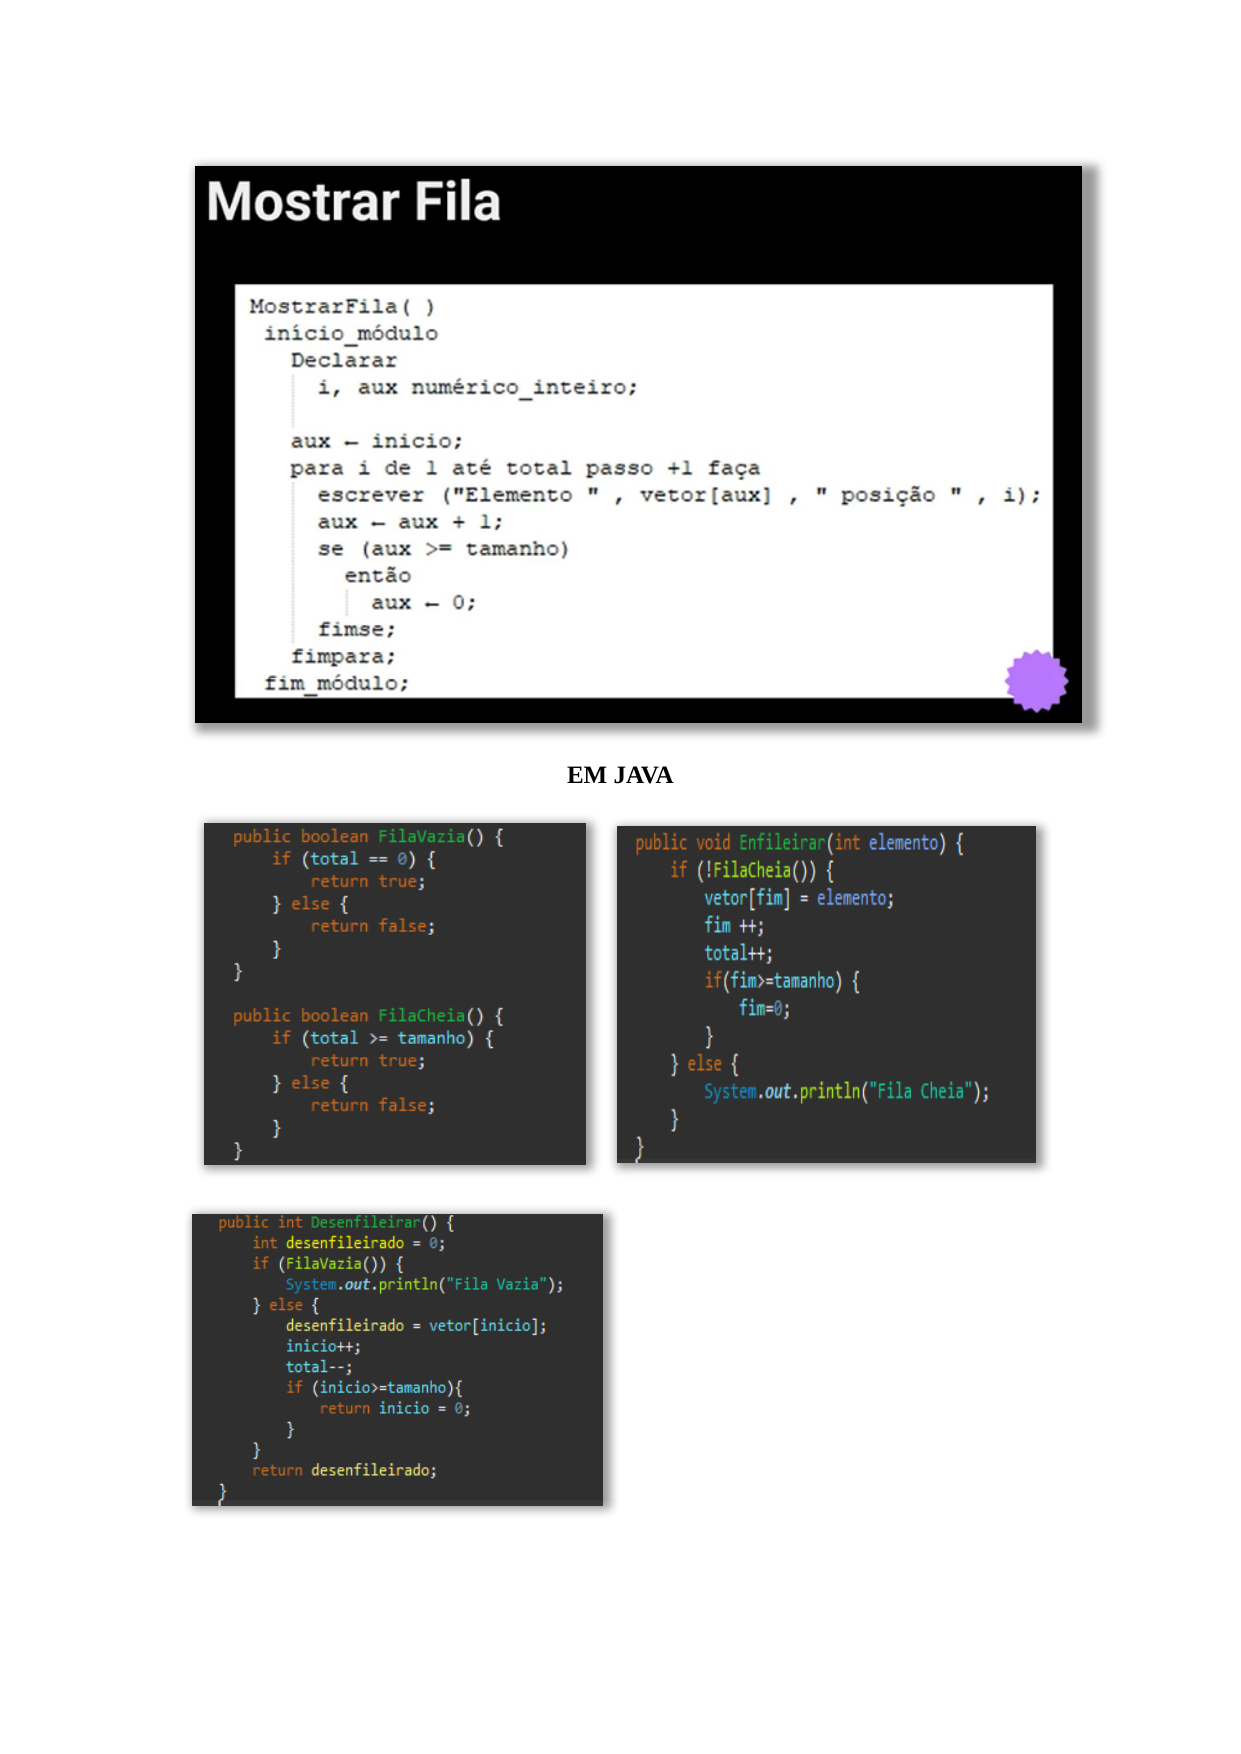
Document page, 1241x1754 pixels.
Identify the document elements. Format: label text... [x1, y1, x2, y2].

text EM JAVA [177, 760, 1063, 789]
picture [195, 166, 1082, 723]
picture [192, 1214, 603, 1506]
picture [204, 823, 586, 1165]
picture [617, 826, 1036, 1163]
